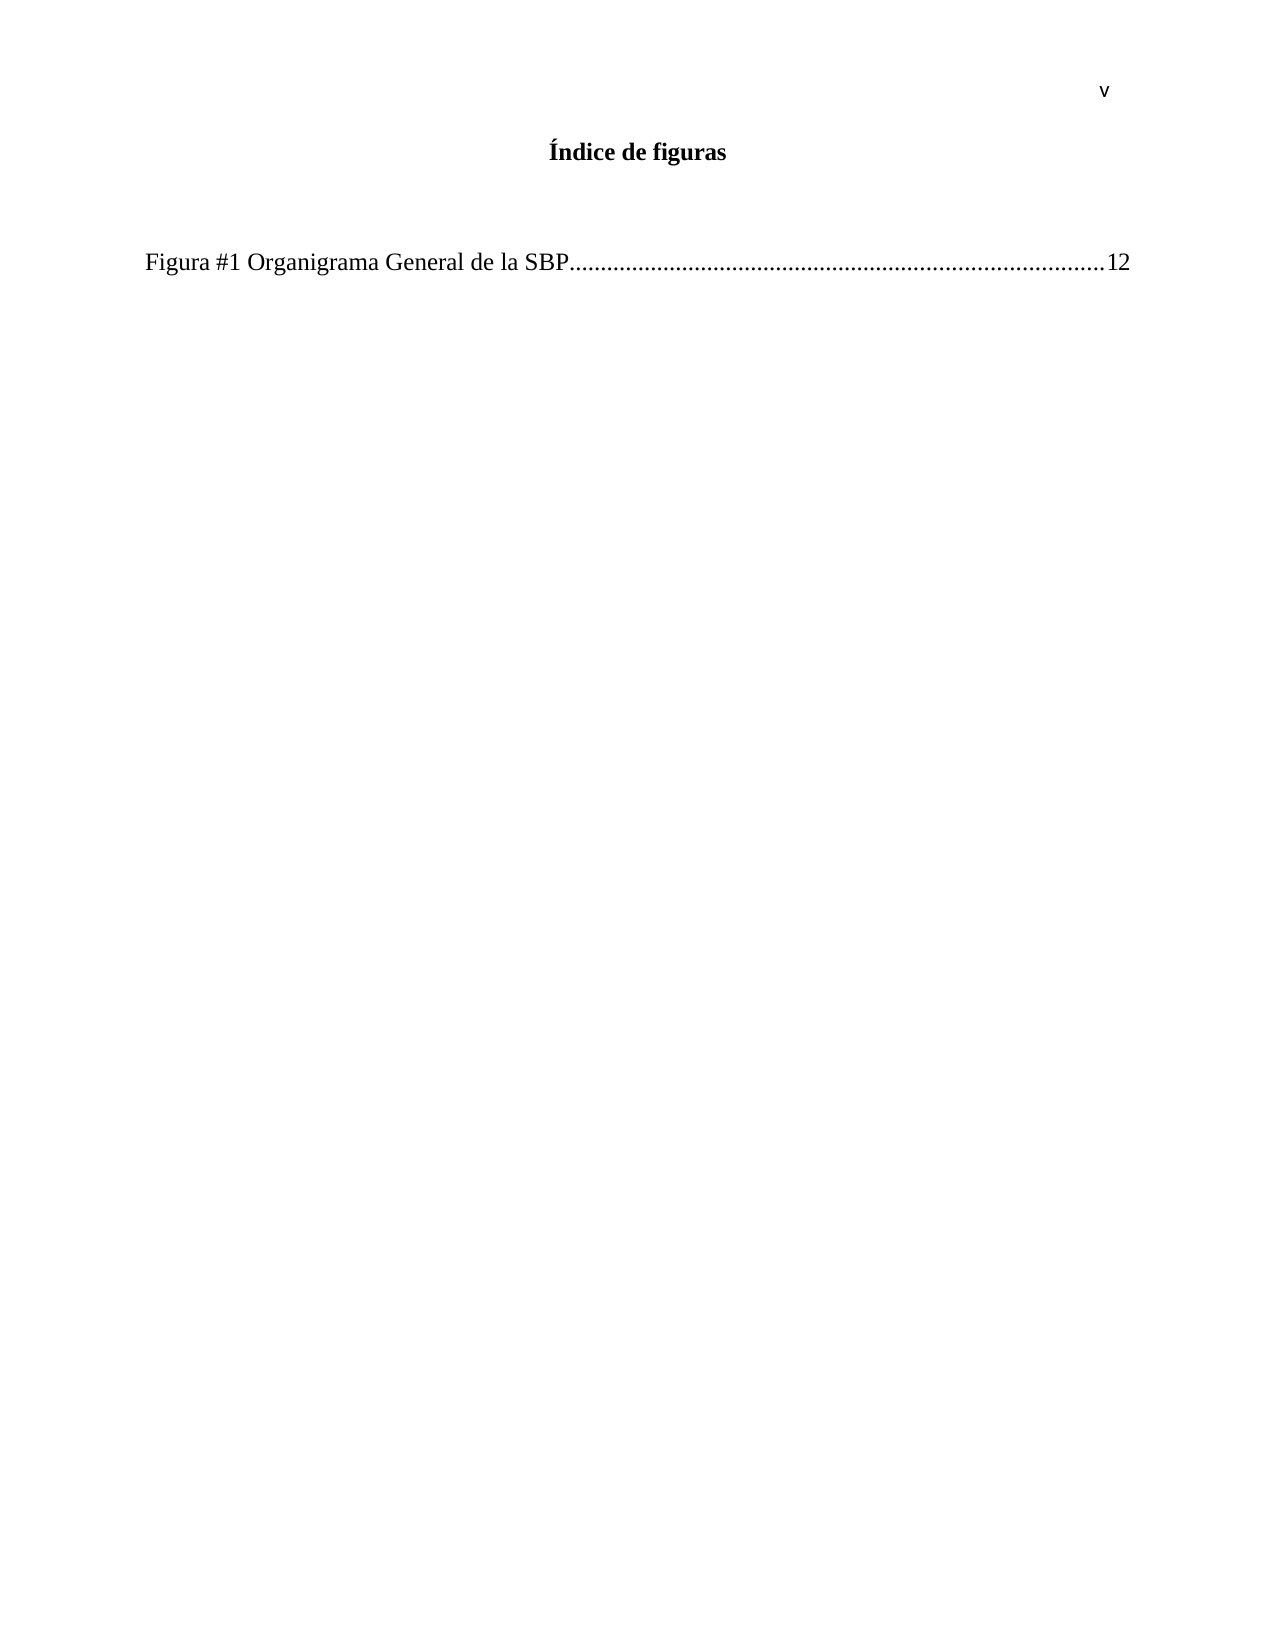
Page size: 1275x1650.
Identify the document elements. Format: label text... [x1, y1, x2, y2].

subtitle Índice de figuras [88, 137, 1187, 166]
text Figura #1 Organigrama General de la SBP 12 [75, 247, 1200, 305]
